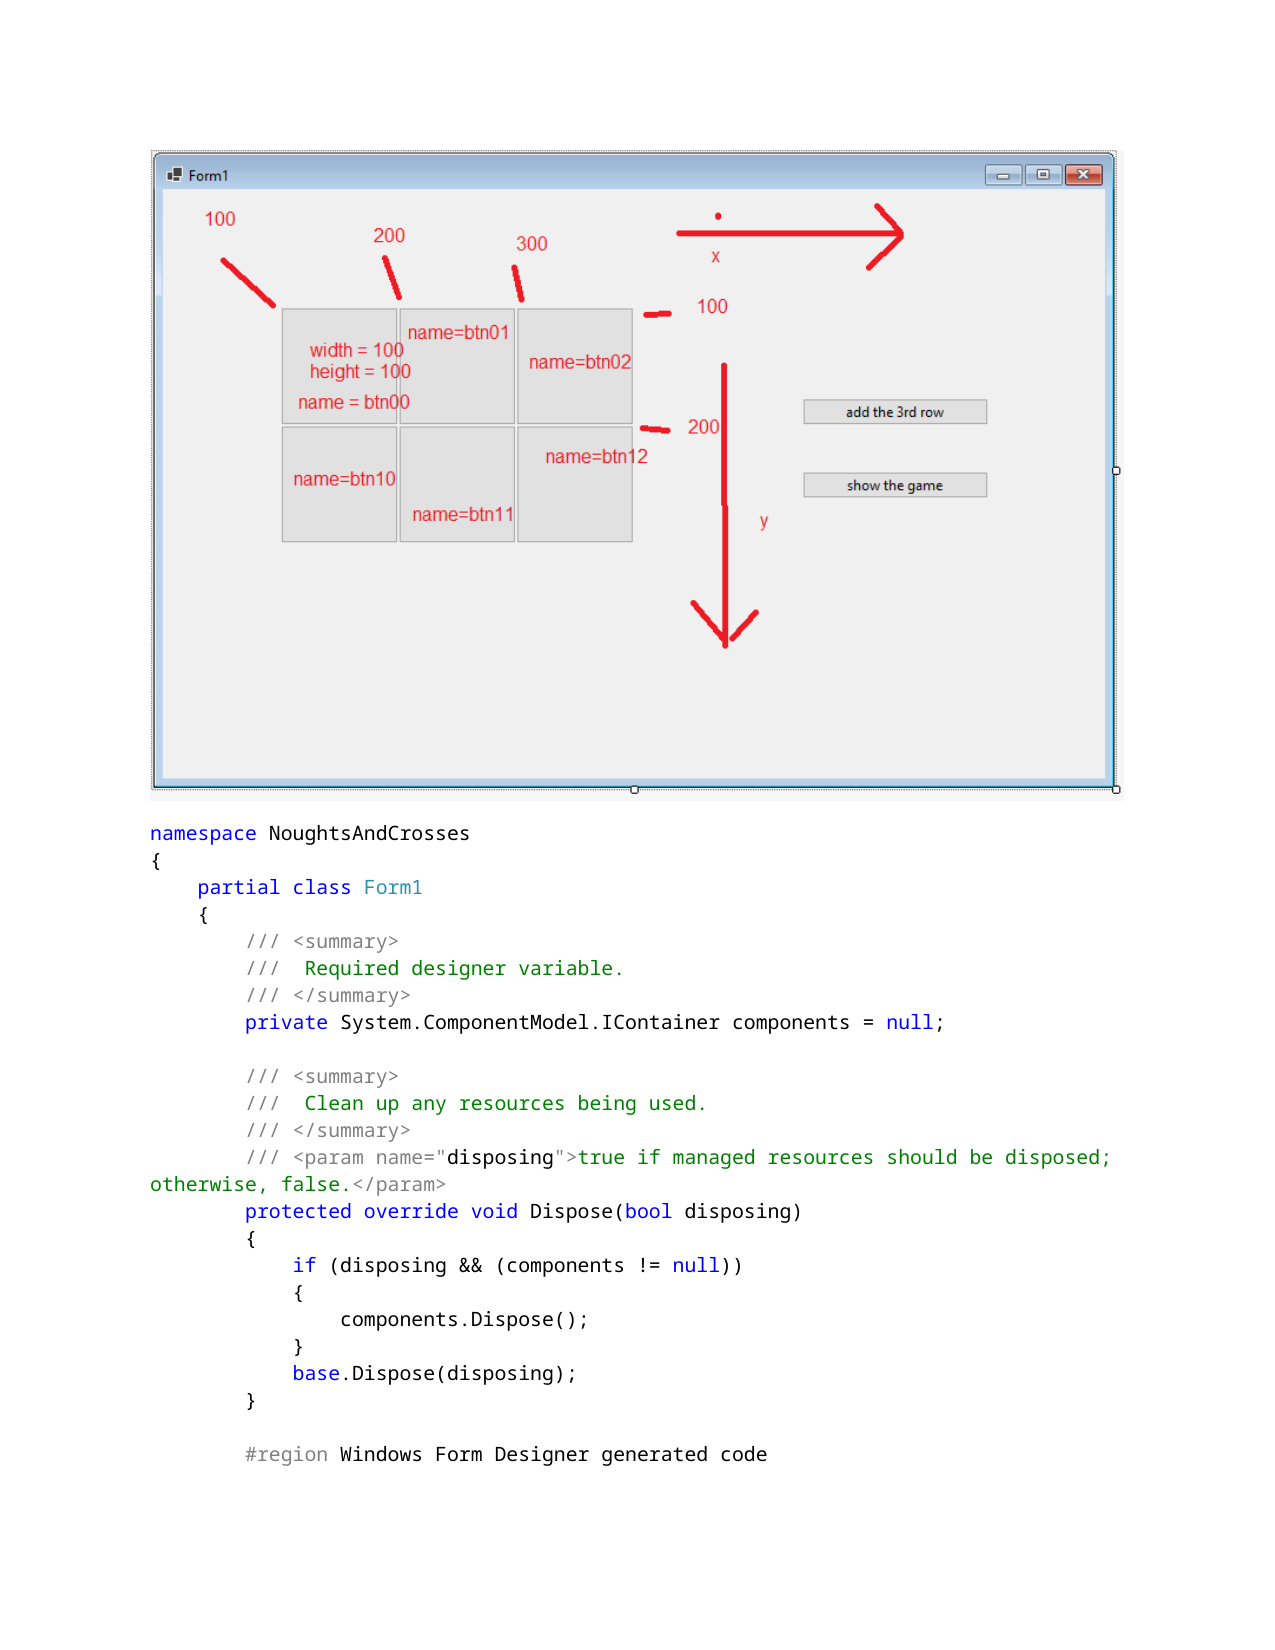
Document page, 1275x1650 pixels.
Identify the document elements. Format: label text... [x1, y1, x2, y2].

text if (disposing && (components != null)) [150, 1251, 1125, 1278]
text /// <summary> [150, 1062, 1125, 1089]
text namespace NoughtsAndCrosses [150, 819, 1125, 846]
text } [150, 1386, 1125, 1413]
text #region Windows Form Designer generated code [150, 1440, 1125, 1467]
text { [150, 1224, 1125, 1251]
text private System.ComponentModel.IContainer components = null; [150, 1008, 1125, 1035]
text /// <summary> [150, 927, 1125, 954]
text /// Clean up any resources being used. [150, 1089, 1125, 1116]
picture [150, 150, 1124, 801]
text base.Dispose(disposing); [150, 1359, 1125, 1386]
text { [150, 900, 1125, 927]
text components.Dispose(); [150, 1305, 1125, 1332]
text protected override void Dispose(bool disposing) [150, 1197, 1125, 1224]
text } [150, 1332, 1125, 1359]
text { [150, 846, 1125, 873]
text /// </summary> [150, 1116, 1125, 1143]
text partial class Form1 [150, 873, 1125, 900]
text { [150, 1278, 1125, 1305]
text /// <param name="disposing">true if managed resources should be disposed; otherwise, false.</param> [150, 1143, 1125, 1197]
text /// </summary> [150, 981, 1125, 1008]
text /// Required designer variable. [150, 954, 1125, 981]
